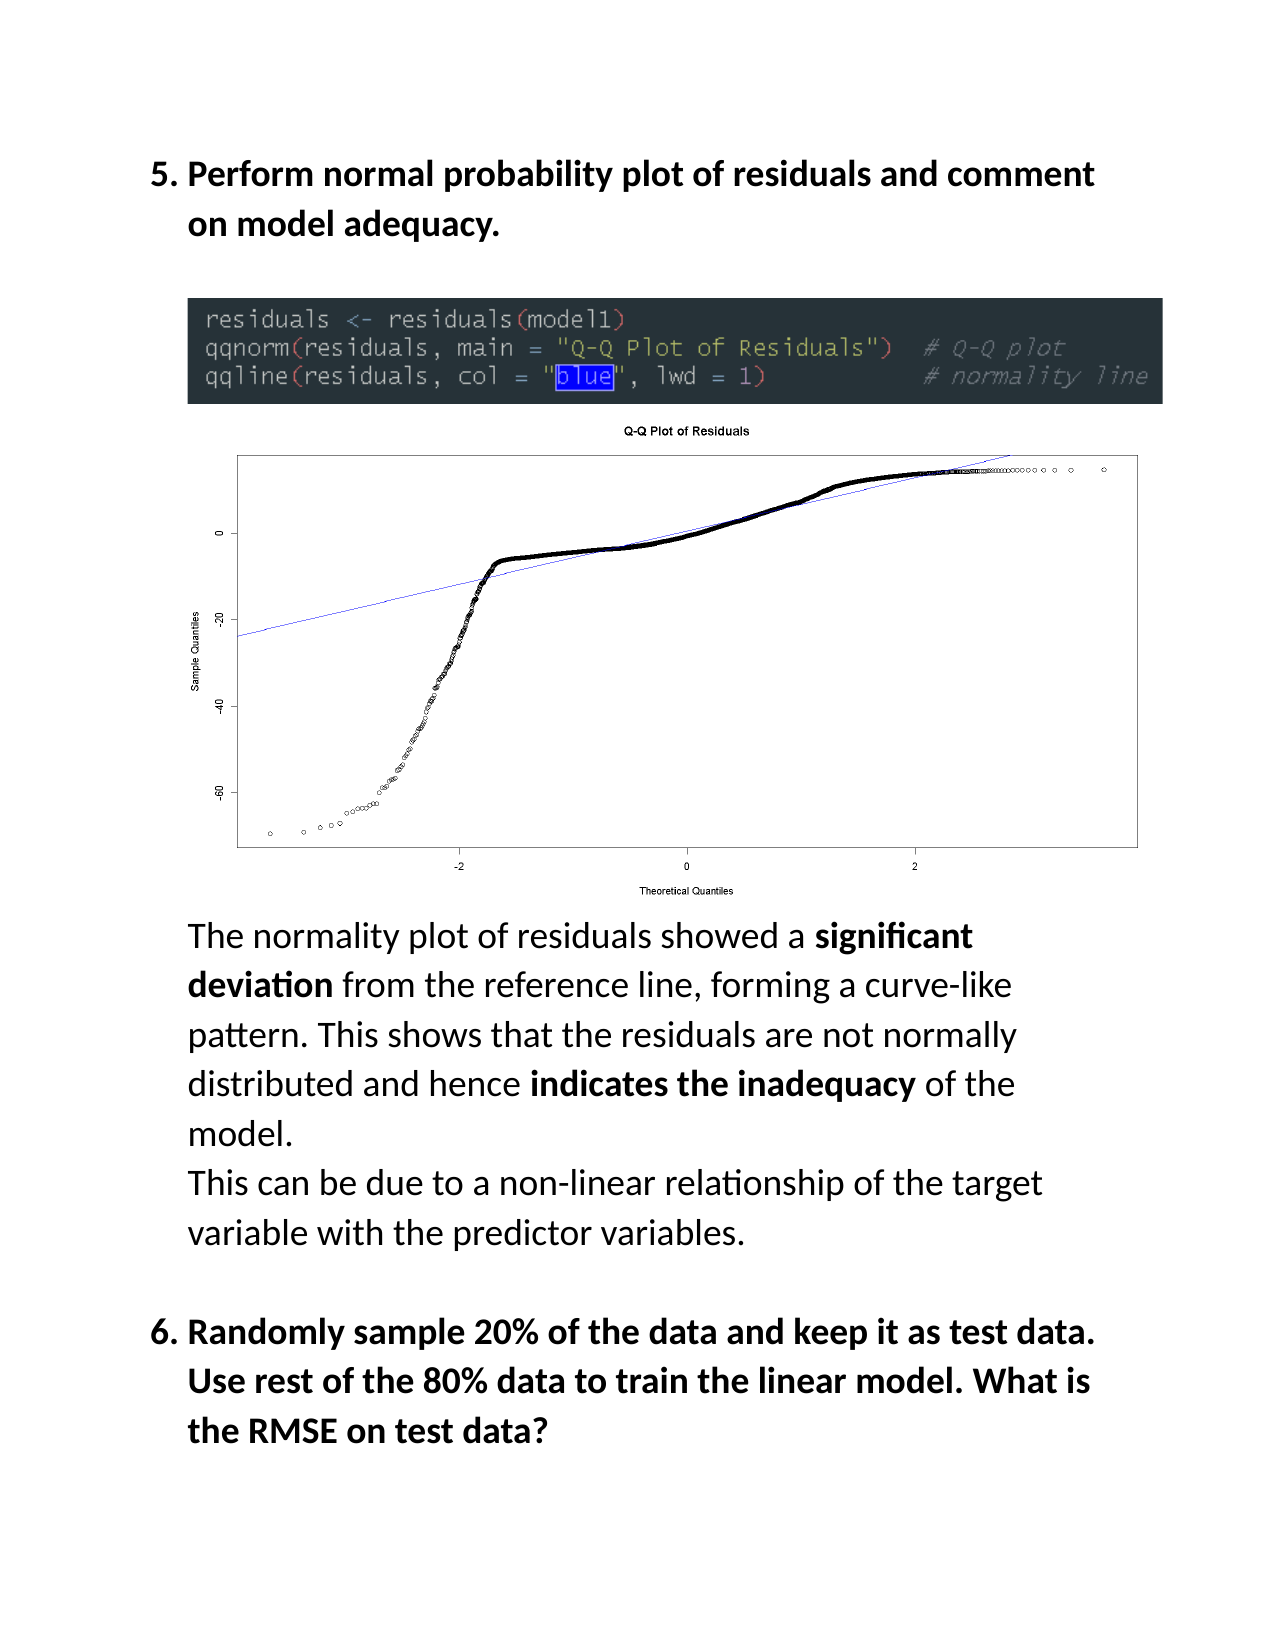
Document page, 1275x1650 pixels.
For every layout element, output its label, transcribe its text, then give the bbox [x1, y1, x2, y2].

list The normality plot of residuals showed a significant deviation from the reference line, forming a curve-like pattern. This shows that the residuals are not normally distributed and hence indicates the inadequacy of the model. [187, 912, 1125, 1156]
picture [187, 298, 1163, 404]
picture [187, 406, 1163, 910]
list This can be due to a non-linear relationship of the target variable with the predictor variables. [187, 1159, 1125, 1254]
list Perform normal probability plot of residuals and comment on model adequacy. [150, 150, 1125, 245]
list Randomly sample 20% of the data and keep it as test data. Use rest of the 80% data to train the linear model. What is the RMSE on test data? [150, 1308, 1125, 1452]
